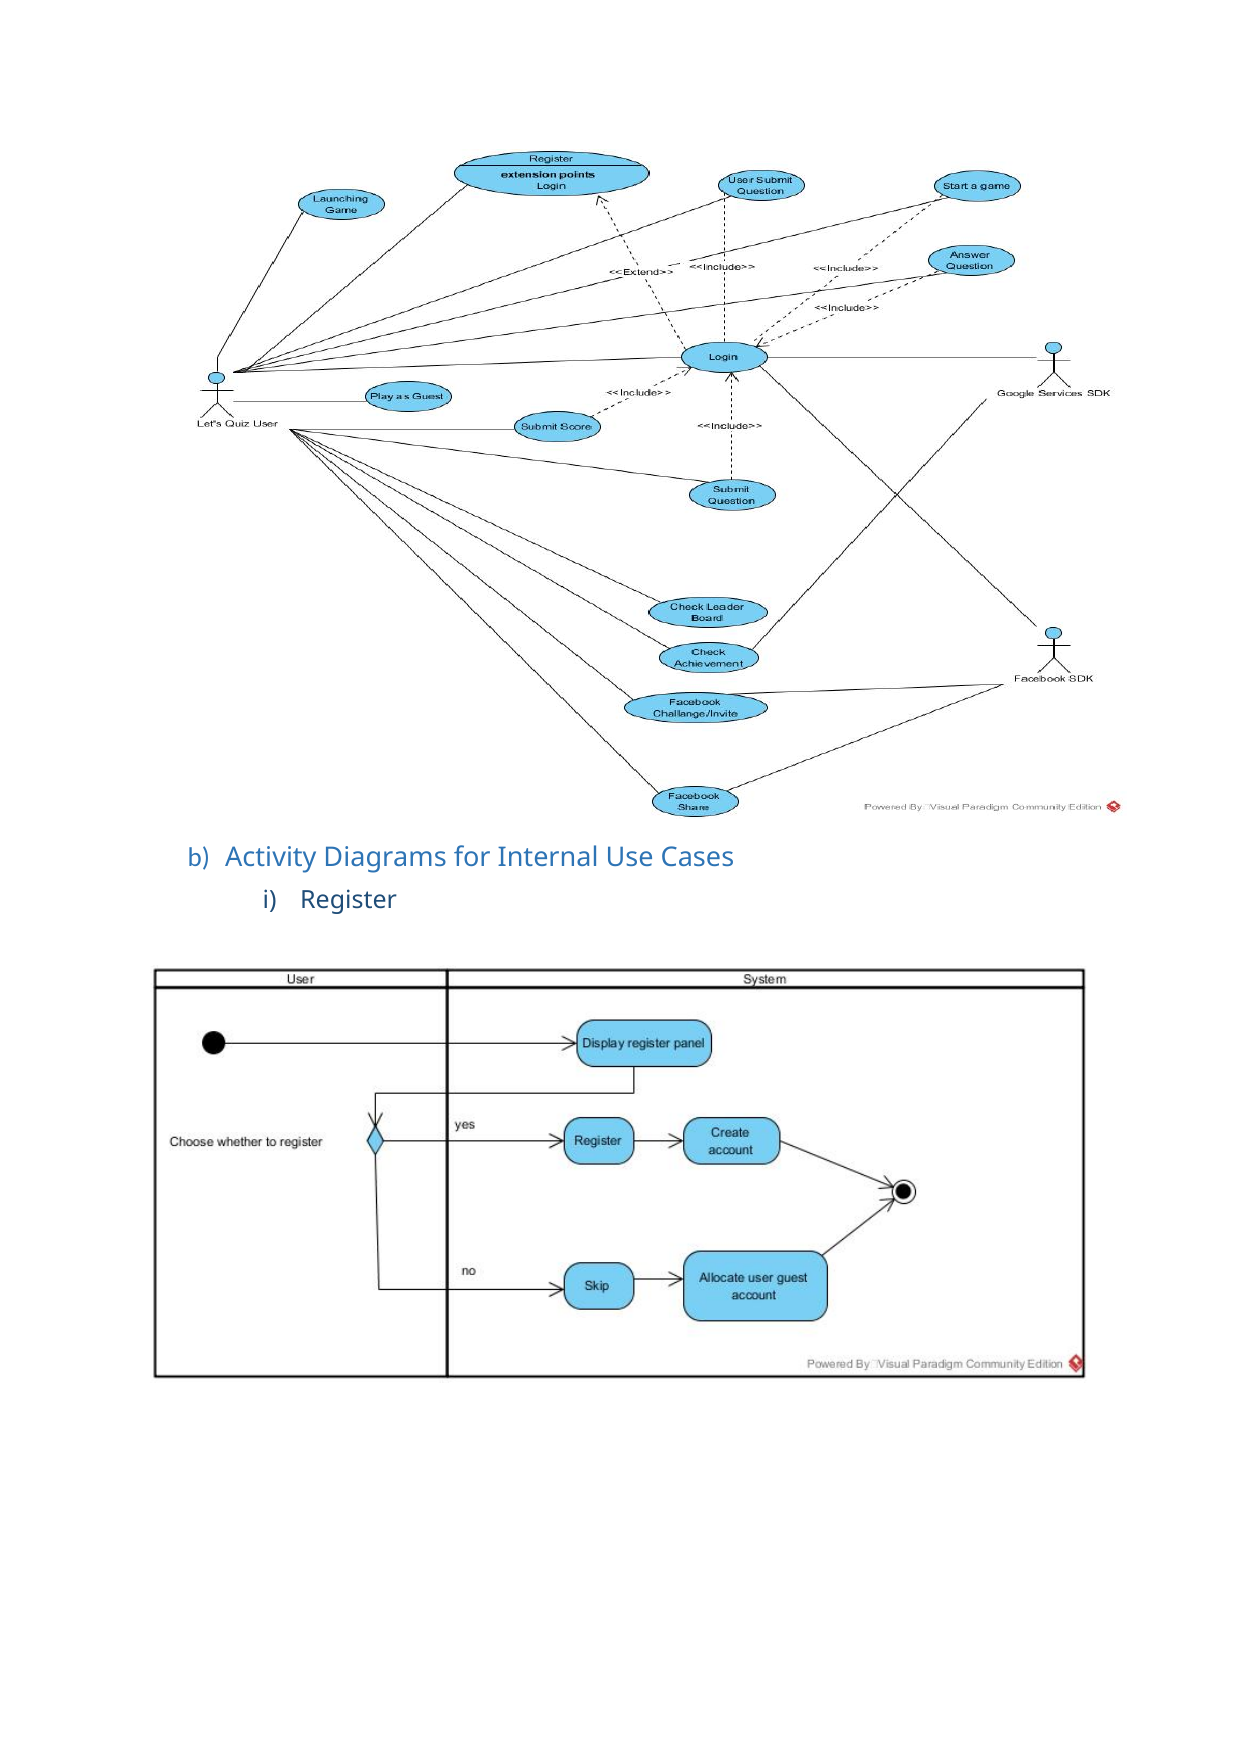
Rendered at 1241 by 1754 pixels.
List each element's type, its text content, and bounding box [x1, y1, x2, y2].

subtitle Activity Diagrams for Internal Use Cases [187, 838, 1090, 874]
subtitle Register [262, 882, 1090, 916]
picture [150, 965, 1090, 1383]
picture [187, 149, 1127, 819]
